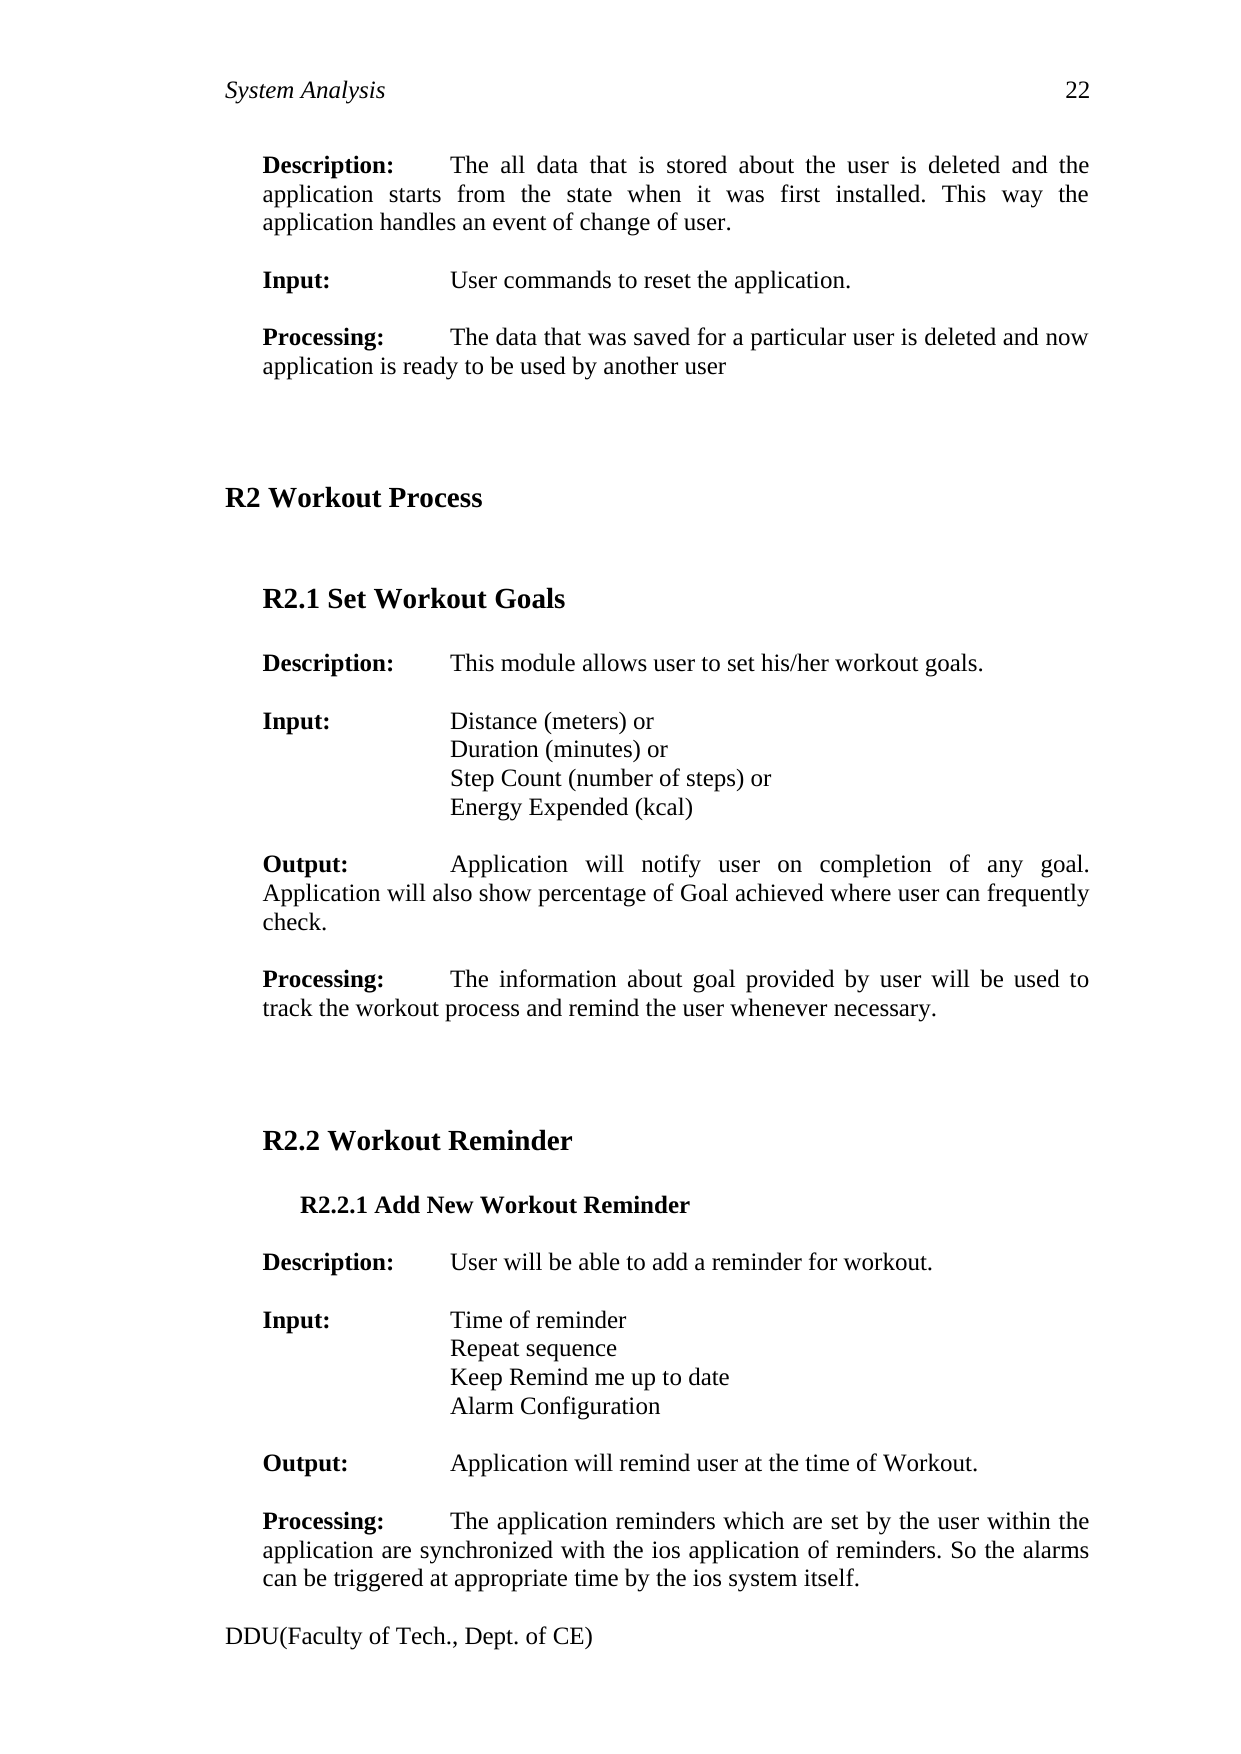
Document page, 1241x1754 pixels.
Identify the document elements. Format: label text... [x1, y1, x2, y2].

text Processing: The data that was saved for a particular user is deleted and now application is ready to be used by another user [262, 322, 1090, 380]
text Energy Expended (kcal) [450, 792, 1090, 821]
text Description: The all data that is stored about the user is deleted and the application starts from the state when it was first installed. This way the application handles an event of change of user. [262, 150, 1090, 236]
text R2.1 Set Workout Goals [262, 581, 1090, 615]
text R2.2.1 Add New Workout Reminder [262, 1190, 1090, 1218]
text Input: Time of reminder [262, 1305, 1090, 1333]
text Duration (minutes) or [375, 734, 1090, 763]
text Input: User commands to reset the application. [262, 265, 1090, 294]
text Step Count (number of steps) or [450, 763, 1090, 792]
text Output: Application will notify user on completion of any goal. Application will also show percentage of Goal achieved where user can frequently check. [262, 849, 1090, 936]
text R2.2 Workout Reminder [262, 1123, 1090, 1156]
text Processing: The application reminders which are set by the user within the application are synchronized with the ios application of reminders. So the alarms can be triggered at appropriate time by the ios system itself. [262, 1506, 1090, 1592]
text Output: Application will remind user at the time of Workout. [262, 1448, 1090, 1477]
text Description: This module allows user to set his/her workout goals. [262, 648, 1090, 677]
text Processing: The information about goal provided by user will be used to track the workout process and remind the user whenever necessary. [262, 964, 1090, 1022]
text Alarm Configuration [262, 1391, 1090, 1420]
text Description: User will be able to add a reminder for workout. [262, 1247, 1090, 1276]
text Keep Remind me up to date [262, 1362, 1090, 1391]
text Input: Distance (meters) or [262, 706, 1090, 734]
text R2 Workout Process [225, 481, 1090, 514]
text Repeat sequence [262, 1333, 1090, 1362]
